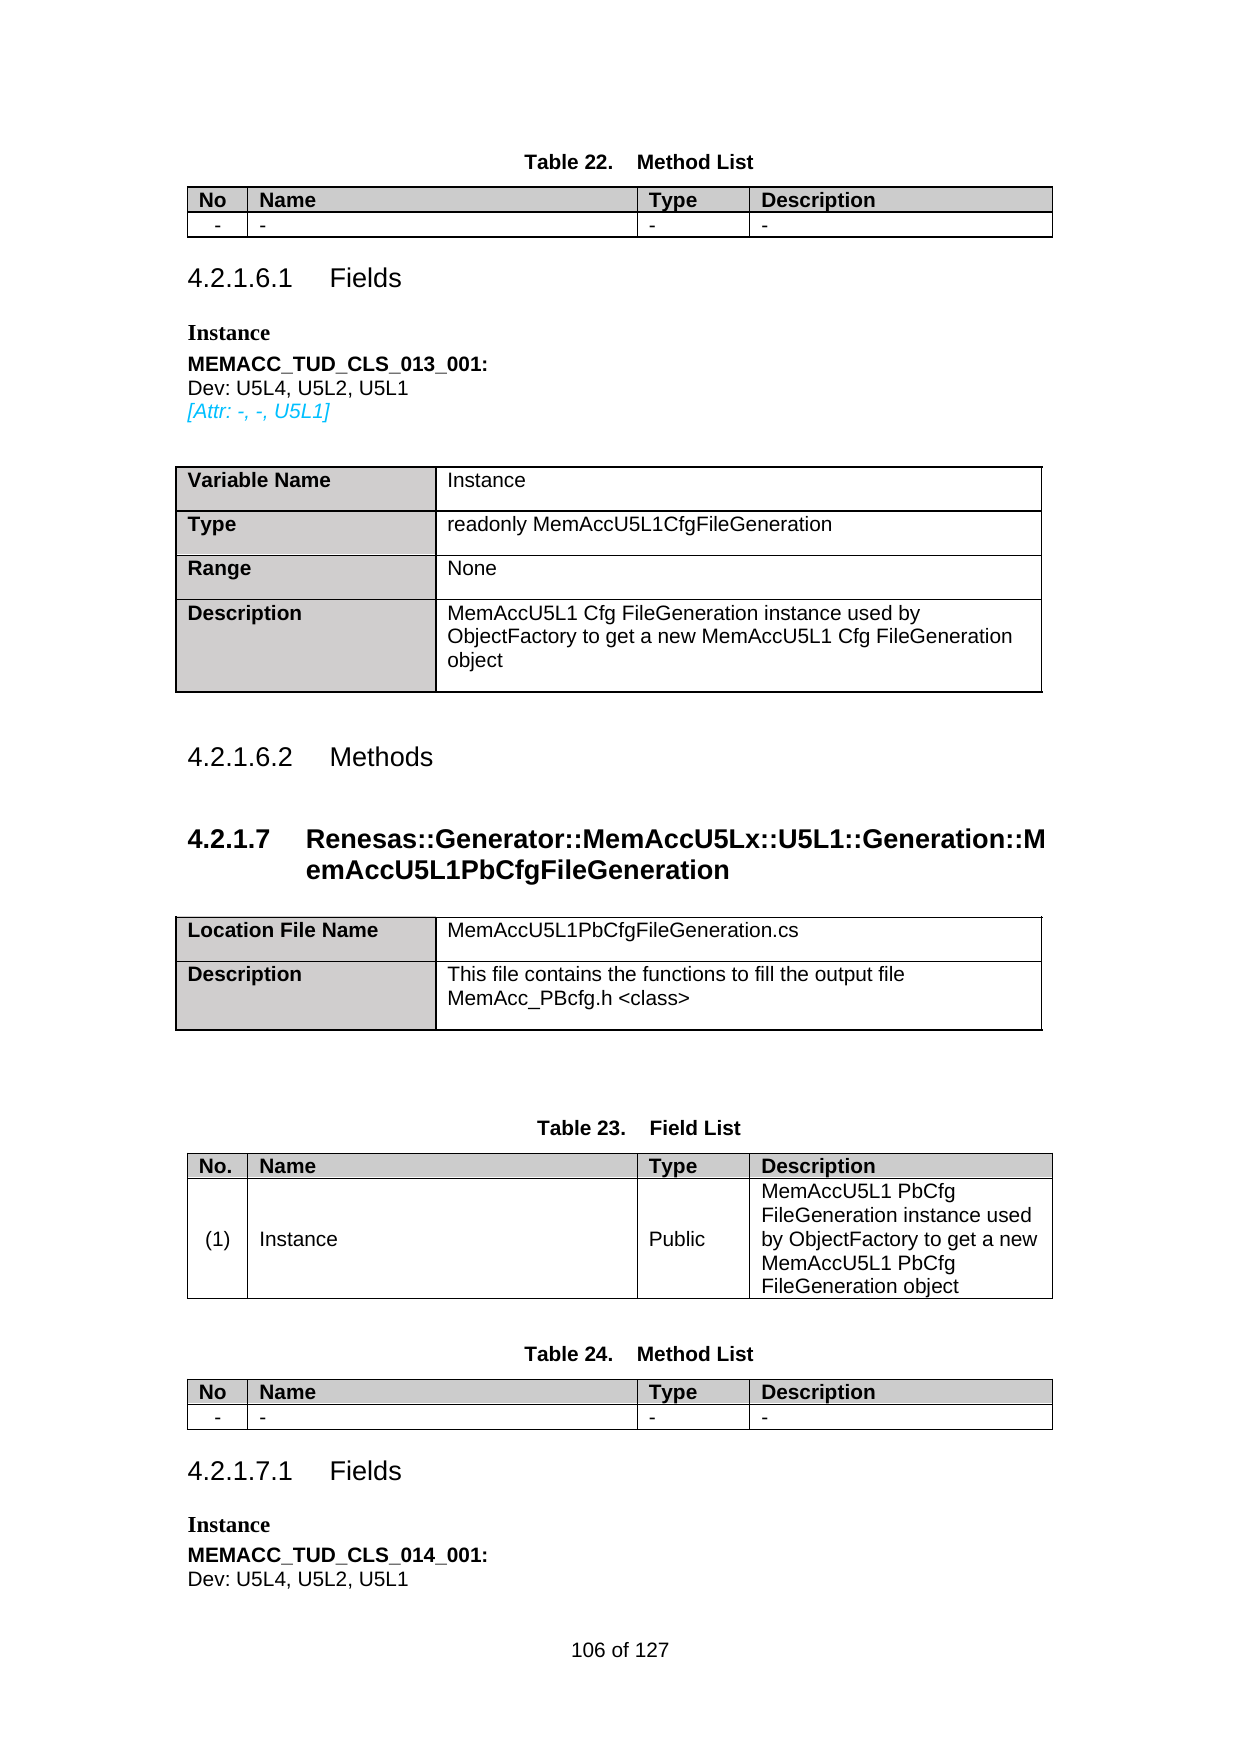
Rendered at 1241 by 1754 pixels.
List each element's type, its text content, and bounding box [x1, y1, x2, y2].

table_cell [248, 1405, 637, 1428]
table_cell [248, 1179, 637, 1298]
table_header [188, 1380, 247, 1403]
subtitle Fields [187, 1454, 1053, 1486]
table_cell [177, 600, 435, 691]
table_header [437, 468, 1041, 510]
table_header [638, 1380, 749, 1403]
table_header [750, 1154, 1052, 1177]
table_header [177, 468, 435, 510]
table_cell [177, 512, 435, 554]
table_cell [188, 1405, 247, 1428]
subtitle Methods [187, 741, 1053, 773]
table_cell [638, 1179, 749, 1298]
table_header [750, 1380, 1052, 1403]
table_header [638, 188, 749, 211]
subtitle Instance [187, 319, 1053, 345]
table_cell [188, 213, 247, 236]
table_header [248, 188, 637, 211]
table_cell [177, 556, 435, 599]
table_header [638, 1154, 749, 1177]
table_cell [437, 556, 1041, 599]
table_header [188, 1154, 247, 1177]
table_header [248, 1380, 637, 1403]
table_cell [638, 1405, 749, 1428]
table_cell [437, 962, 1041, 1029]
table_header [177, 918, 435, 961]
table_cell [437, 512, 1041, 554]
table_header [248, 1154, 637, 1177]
text MEMACC_TUD_CLS_013_001: Dev: U5L4, U5L2, U5L1 [Attr: -, -, U5L1] [187, 351, 1053, 447]
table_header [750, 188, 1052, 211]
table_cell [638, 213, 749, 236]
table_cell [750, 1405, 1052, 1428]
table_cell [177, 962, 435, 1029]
subtitle Renesas::Generator::MemAccU5Lx::U5L1::Generation::MemAccU5L1PbCfgFileGeneration [187, 823, 1053, 885]
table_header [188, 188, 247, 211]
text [187, 1543, 1053, 1591]
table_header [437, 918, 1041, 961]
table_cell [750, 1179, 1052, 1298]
text Method List [225, 1342, 1053, 1366]
text Field List [225, 1116, 1053, 1140]
subtitle Instance [187, 1511, 1053, 1537]
text Method List [225, 150, 1053, 174]
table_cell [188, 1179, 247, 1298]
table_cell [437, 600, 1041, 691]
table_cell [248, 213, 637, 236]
subtitle Fields [187, 262, 1053, 294]
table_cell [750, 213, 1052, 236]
